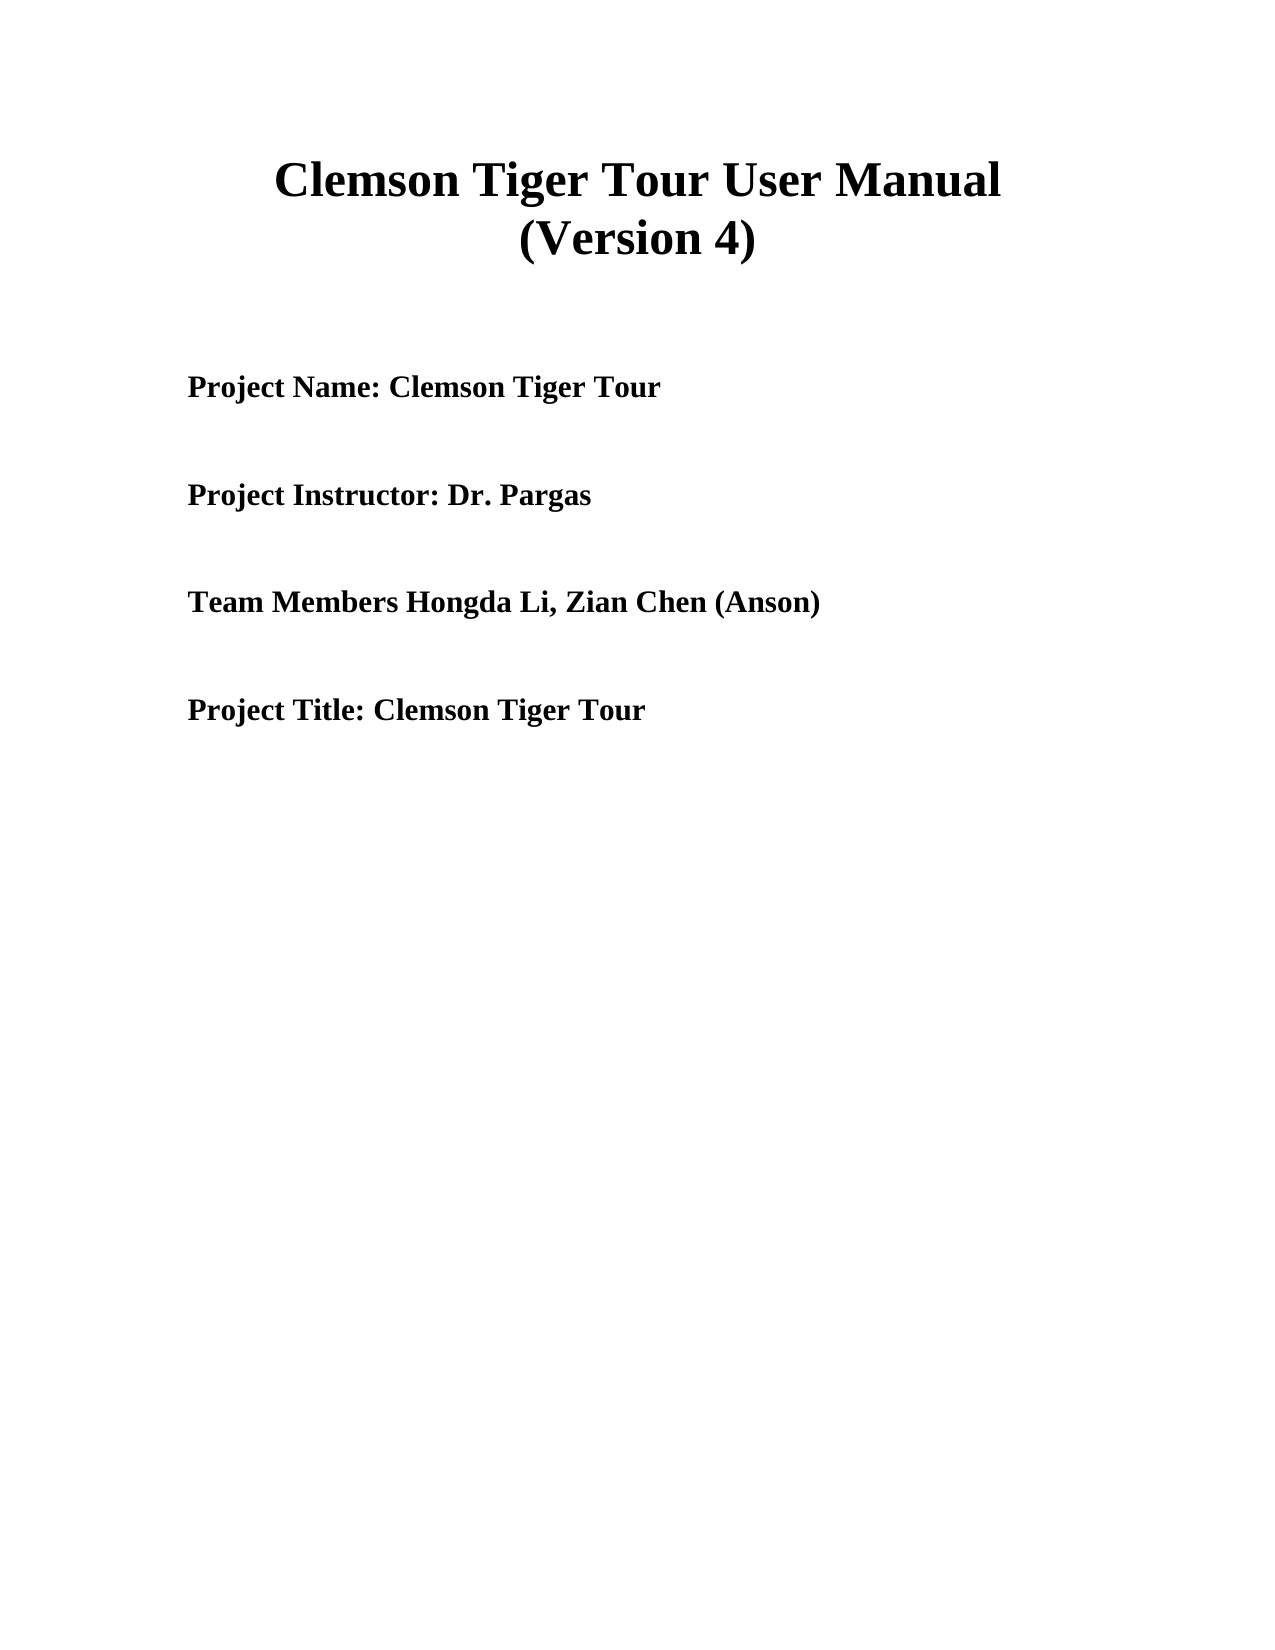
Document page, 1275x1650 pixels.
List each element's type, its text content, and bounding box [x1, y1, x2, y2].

text Project Name: Clemson Tiger Tour [187, 368, 1087, 404]
text Clemson Tiger Tour User Manual (Version 4) [187, 150, 1087, 265]
text Project Title: Clemson Tiger Tour [187, 691, 1087, 727]
text Project Instructor: Dr. Pargas [187, 476, 1087, 512]
text Team Members Hongda Li, Zian Chen (Anson) [187, 584, 1087, 619]
